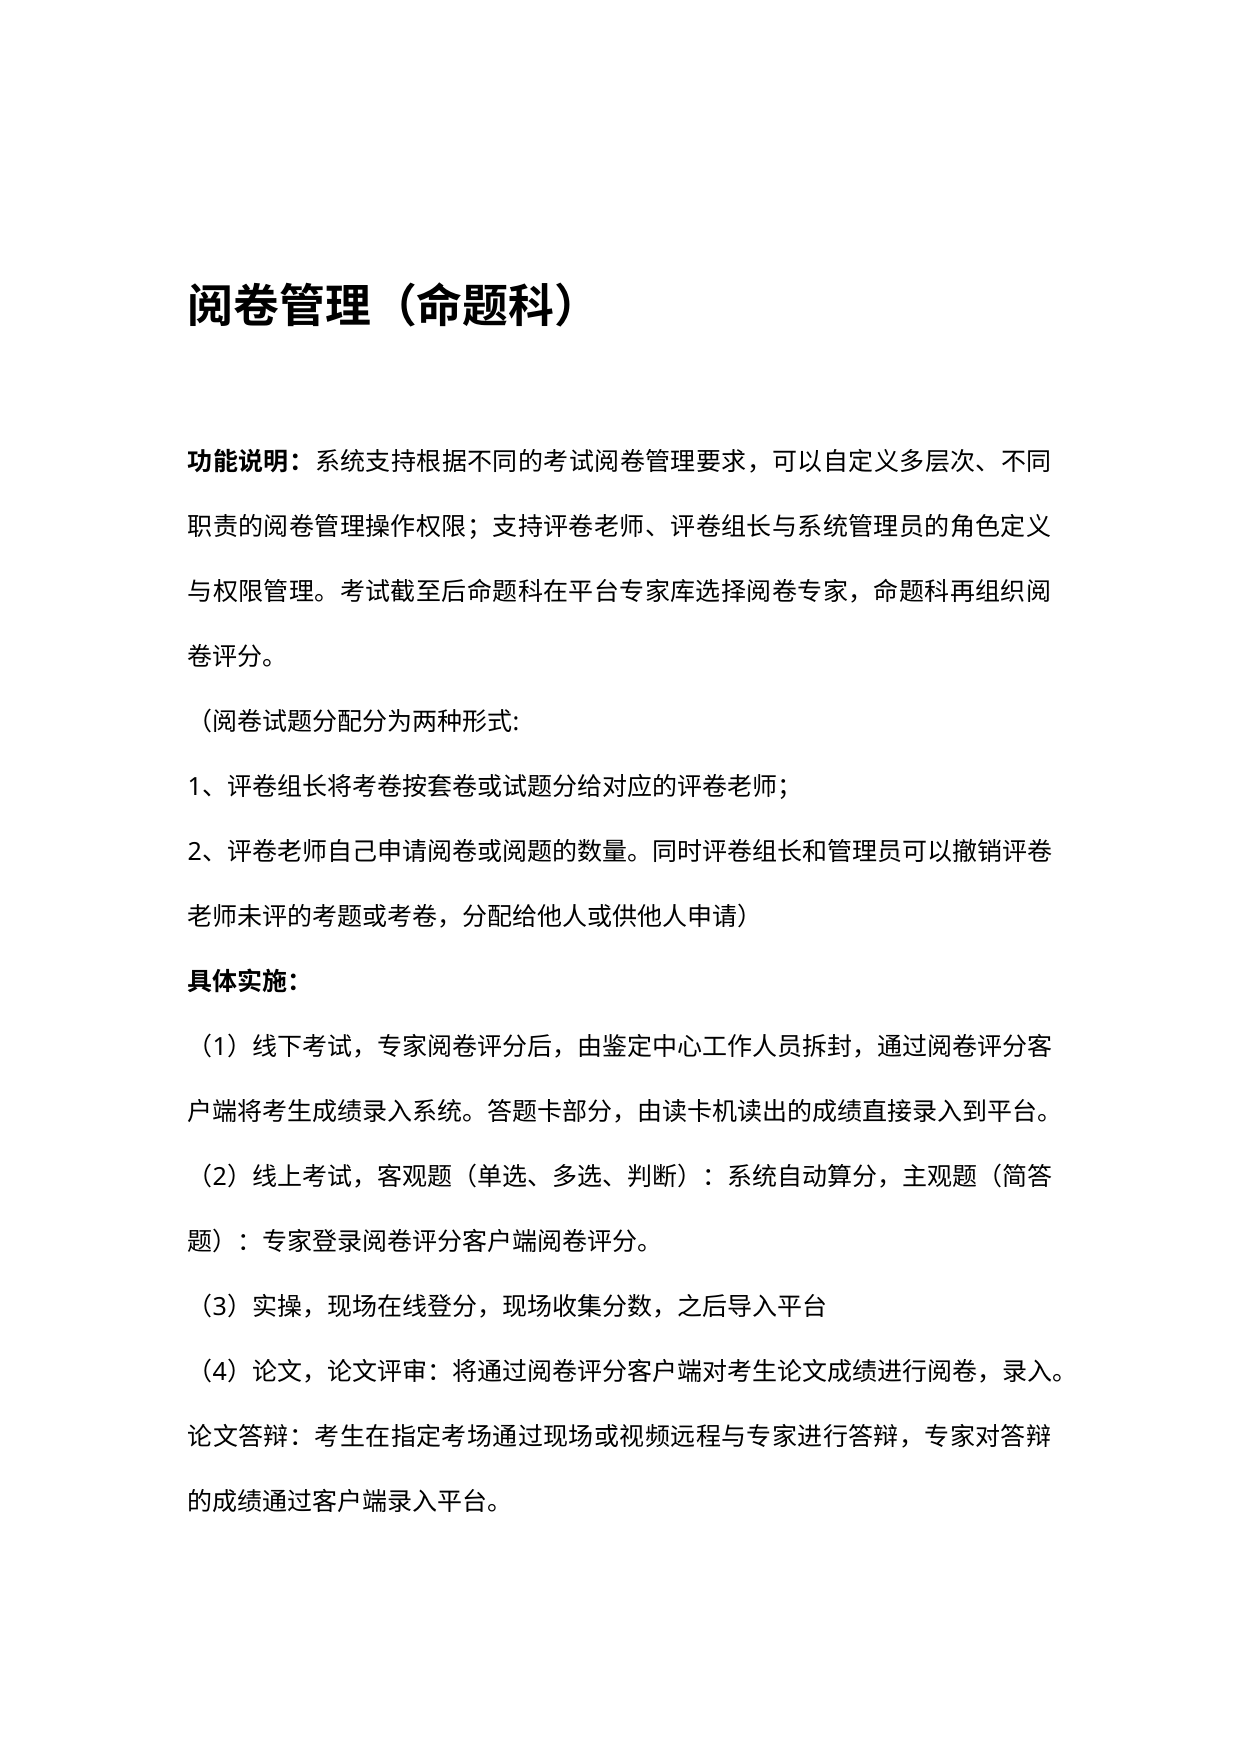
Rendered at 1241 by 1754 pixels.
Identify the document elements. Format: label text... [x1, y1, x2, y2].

text 具体实施： [187, 947, 1053, 1012]
text 功能说明：系统支持根据不同的考试阅卷管理要求，可以自定义多层次、不同职责的阅卷管理操作权限；支持评卷老师、评卷组长与系统管理员的角色定义与权限管理。考试截至后命题科在平台专家库选择阅卷专家，命题科再组织阅卷评分。 [187, 427, 1053, 687]
text （阅卷试题分配分为两种形式: [187, 687, 1053, 752]
subtitle 阅卷管理（命题科） [187, 254, 1053, 352]
text （4）论文，论文评审：将通过阅卷评分客户端对考生论文成绩进行阅卷，录入。论文答辩：考生在指定考场通过现场或视频远程与专家进行答辩，专家对答辩的成绩通过客户端录入平台。 [187, 1337, 1053, 1532]
text （1）线下考试，专家阅卷评分后，由鉴定中心工作人员拆封，通过阅卷评分客户端将考生成绩录入系统。答题卡部分，由读卡机读出的成绩直接录入到平台。 [187, 1012, 1053, 1142]
text 1、评卷组长将考卷按套卷或试题分给对应的评卷老师； [187, 752, 1053, 817]
text （3）实操，现场在线登分，现场收集分数，之后导入平台 [187, 1272, 1053, 1337]
text 2、评卷老师自己申请阅卷或阅题的数量。同时评卷组长和管理员可以撤销评卷老师未评的考题或考卷，分配给他人或供他人申请） [187, 817, 1053, 947]
text （2）线上考试，客观题（单选、多选、判断）：系统自动算分，主观题（简答题）：专家登录阅卷评分客户端阅卷评分。 [187, 1142, 1053, 1272]
